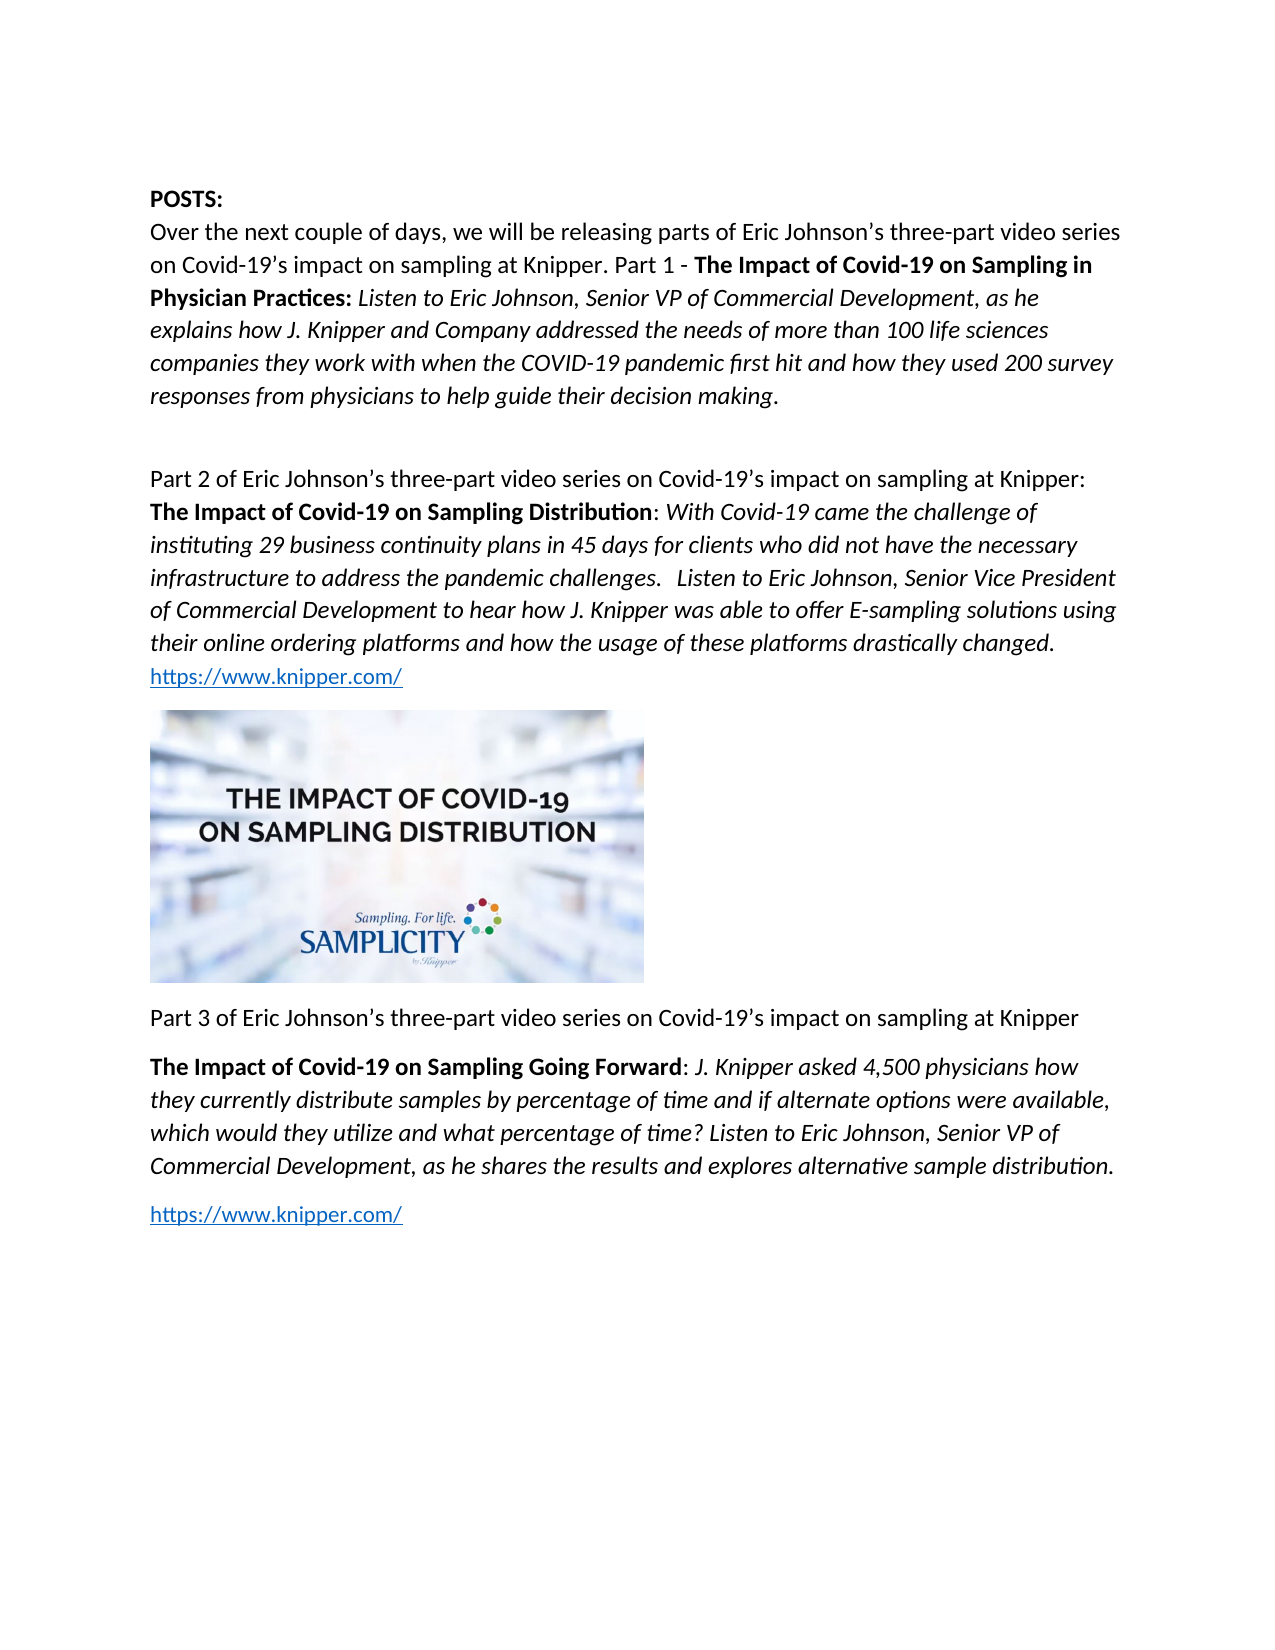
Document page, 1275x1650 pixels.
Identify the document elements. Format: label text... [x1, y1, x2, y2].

text The Impact of Covid-19 on Sampling Going Forward: J. Knipper asked 4,500 physicians how they currently distribute samples by percentage of time and if alternate options were available, which would they utilize and what percentage of time? Listen to Eric Johnson, Senior VP of Commercial Development, as he shares the results and explores alternative sample distribution. [150, 1051, 1125, 1181]
text https://www.knipper.com/ [150, 1200, 1125, 1228]
text https://www.knipper.com/ [150, 660, 1125, 691]
picture [150, 710, 644, 983]
text Part 2 of Eric Johnson’s three-part video series on Covid-19’s impact on sampling at Knipper: The Impact of Covid-19 on Sampling Distribution: With Covid-19 came the challenge of instituting 29 business continuity plans in 45 days for clients who did not have the necessary infrastructure to address the pandemic challenges. Listen to Eric Johnson, Senior Vice President of Commercial Development to hear how J. Knipper was able to offer E-sampling solutions using their online ordering platforms and how the usage of these platforms drastically changed. [150, 463, 1125, 658]
text POSTS: [150, 183, 1125, 213]
text Over the next couple of days, we will be releasing parts of Eric Johnson’s three-part video series on Covid-19’s impact on sampling at Knipper. Part 1 - The Impact of Covid-19 on Sampling in Physician Practices: Listen to Eric Johnson, Senior VP of Commercial Development, as he explains how J. Knipper and Company addressed the needs of more than 100 life sciences companies they work with when the COVID-19 pandemic first hit and how they used 200 survey responses from physicians to help guide their decision making. [150, 216, 1125, 411]
text Part 3 of Eric Johnson’s three-part video series on Covid-19’s impact on sampling at Knipper [150, 1002, 1125, 1032]
